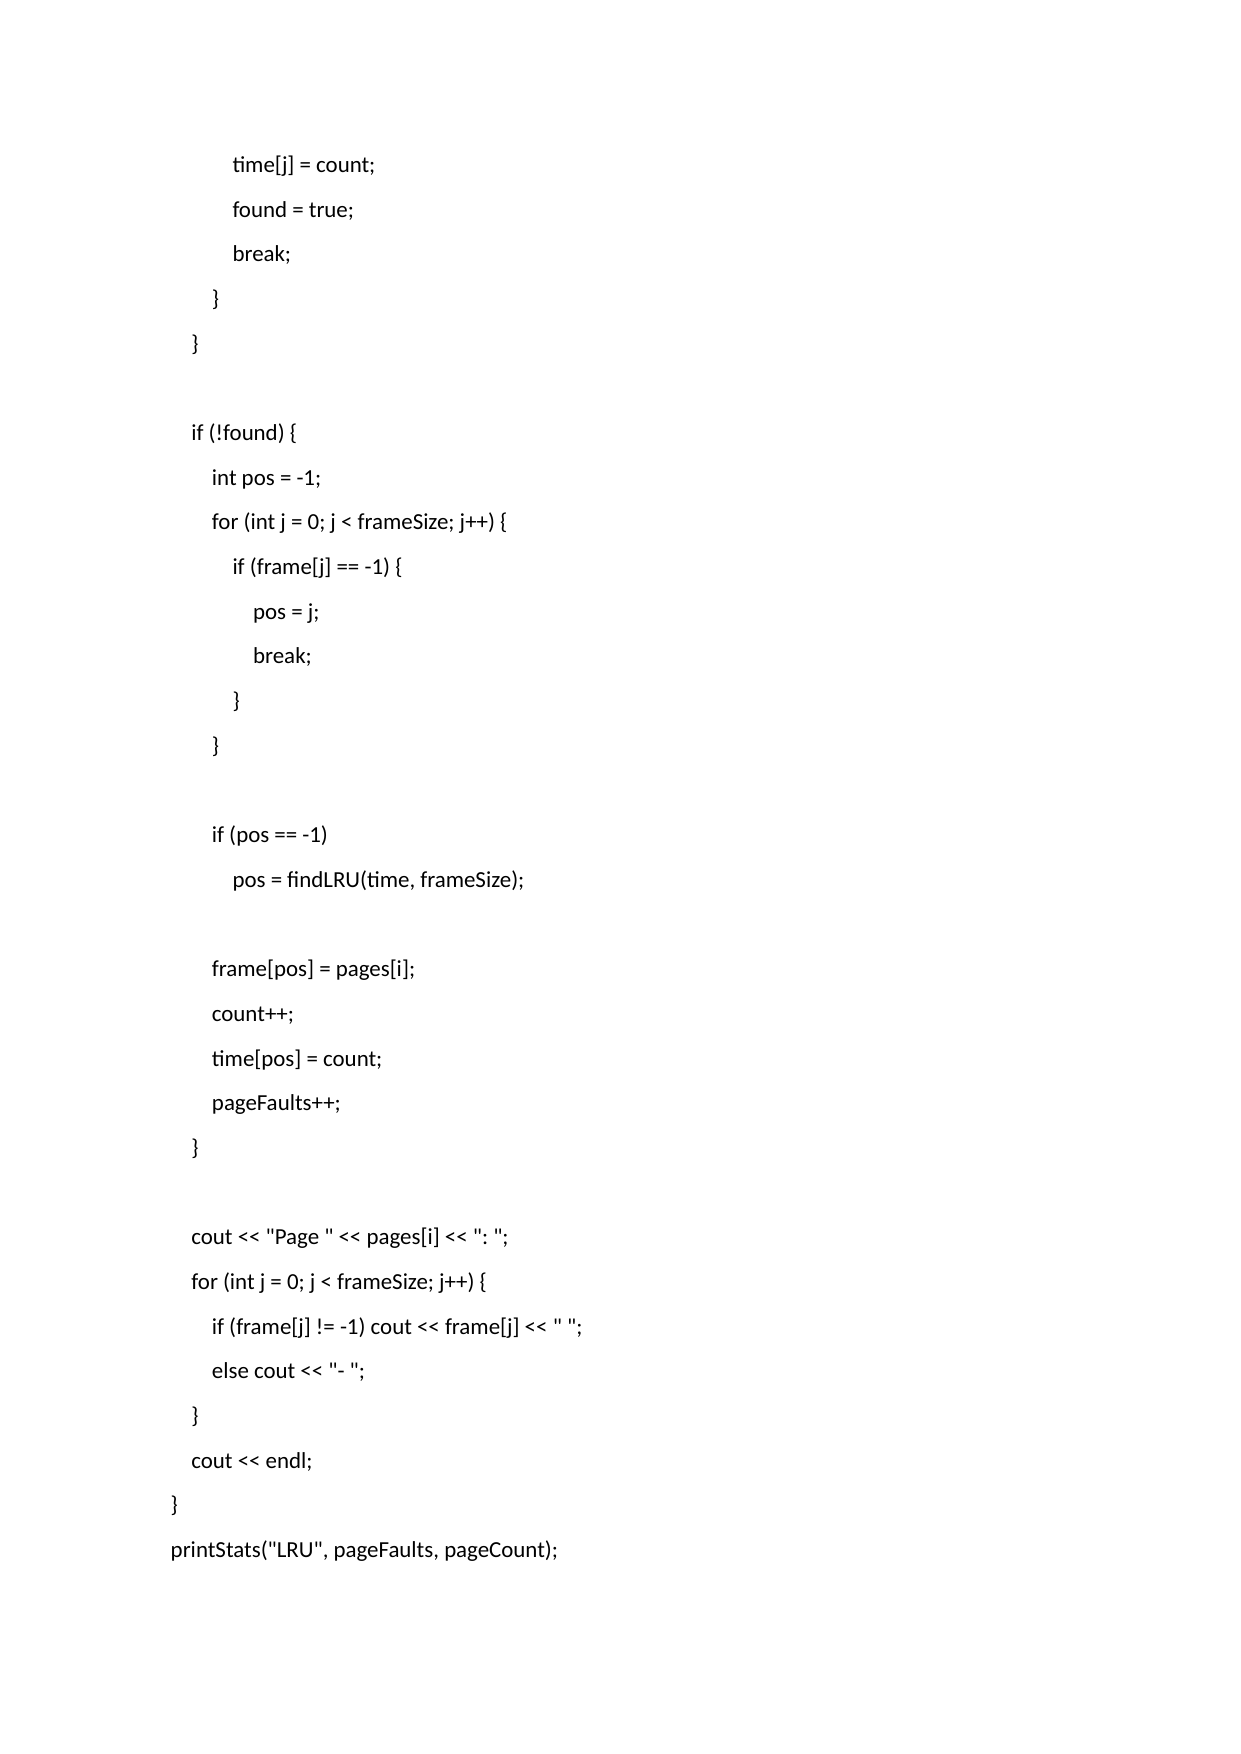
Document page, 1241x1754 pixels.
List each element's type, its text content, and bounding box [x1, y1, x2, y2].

text break; [150, 239, 1090, 267]
text cout << "Page " << pages[i] << ": "; [150, 1222, 1090, 1251]
text cout << endl; [150, 1446, 1090, 1474]
text } [150, 1133, 1090, 1161]
text pos = j; [150, 597, 1090, 625]
text else cout << "- "; [150, 1357, 1090, 1384]
text } [150, 686, 1090, 714]
text if (frame[j] != -1) cout << frame[j] << " "; [150, 1312, 1090, 1340]
text for (int j = 0; j < frameSize; j++) { [150, 507, 1090, 536]
text pos = findLRU(time, frameSize); [150, 865, 1090, 893]
text } [150, 284, 1090, 312]
text count++; [150, 999, 1090, 1027]
text frame[pos] = pages[i]; [150, 954, 1090, 982]
text } [150, 731, 1090, 759]
text printStats("LRU", pageFaults, pageCount); [150, 1535, 1090, 1563]
text if (!found) { [150, 418, 1090, 446]
text found = true; [150, 195, 1090, 223]
text if (frame[j] == -1) { [150, 552, 1090, 580]
text time[pos] = count; [150, 1044, 1090, 1072]
text break; [150, 642, 1090, 669]
text int pos = -1; [150, 463, 1090, 491]
text if (pos == -1) [150, 820, 1090, 848]
text pageFaults++; [150, 1088, 1090, 1116]
text } [150, 1401, 1090, 1429]
text } [150, 329, 1090, 357]
text } [150, 1491, 1090, 1519]
text for (int j = 0; j < frameSize; j++) { [150, 1267, 1090, 1295]
text time[j] = count; [150, 150, 1090, 178]
